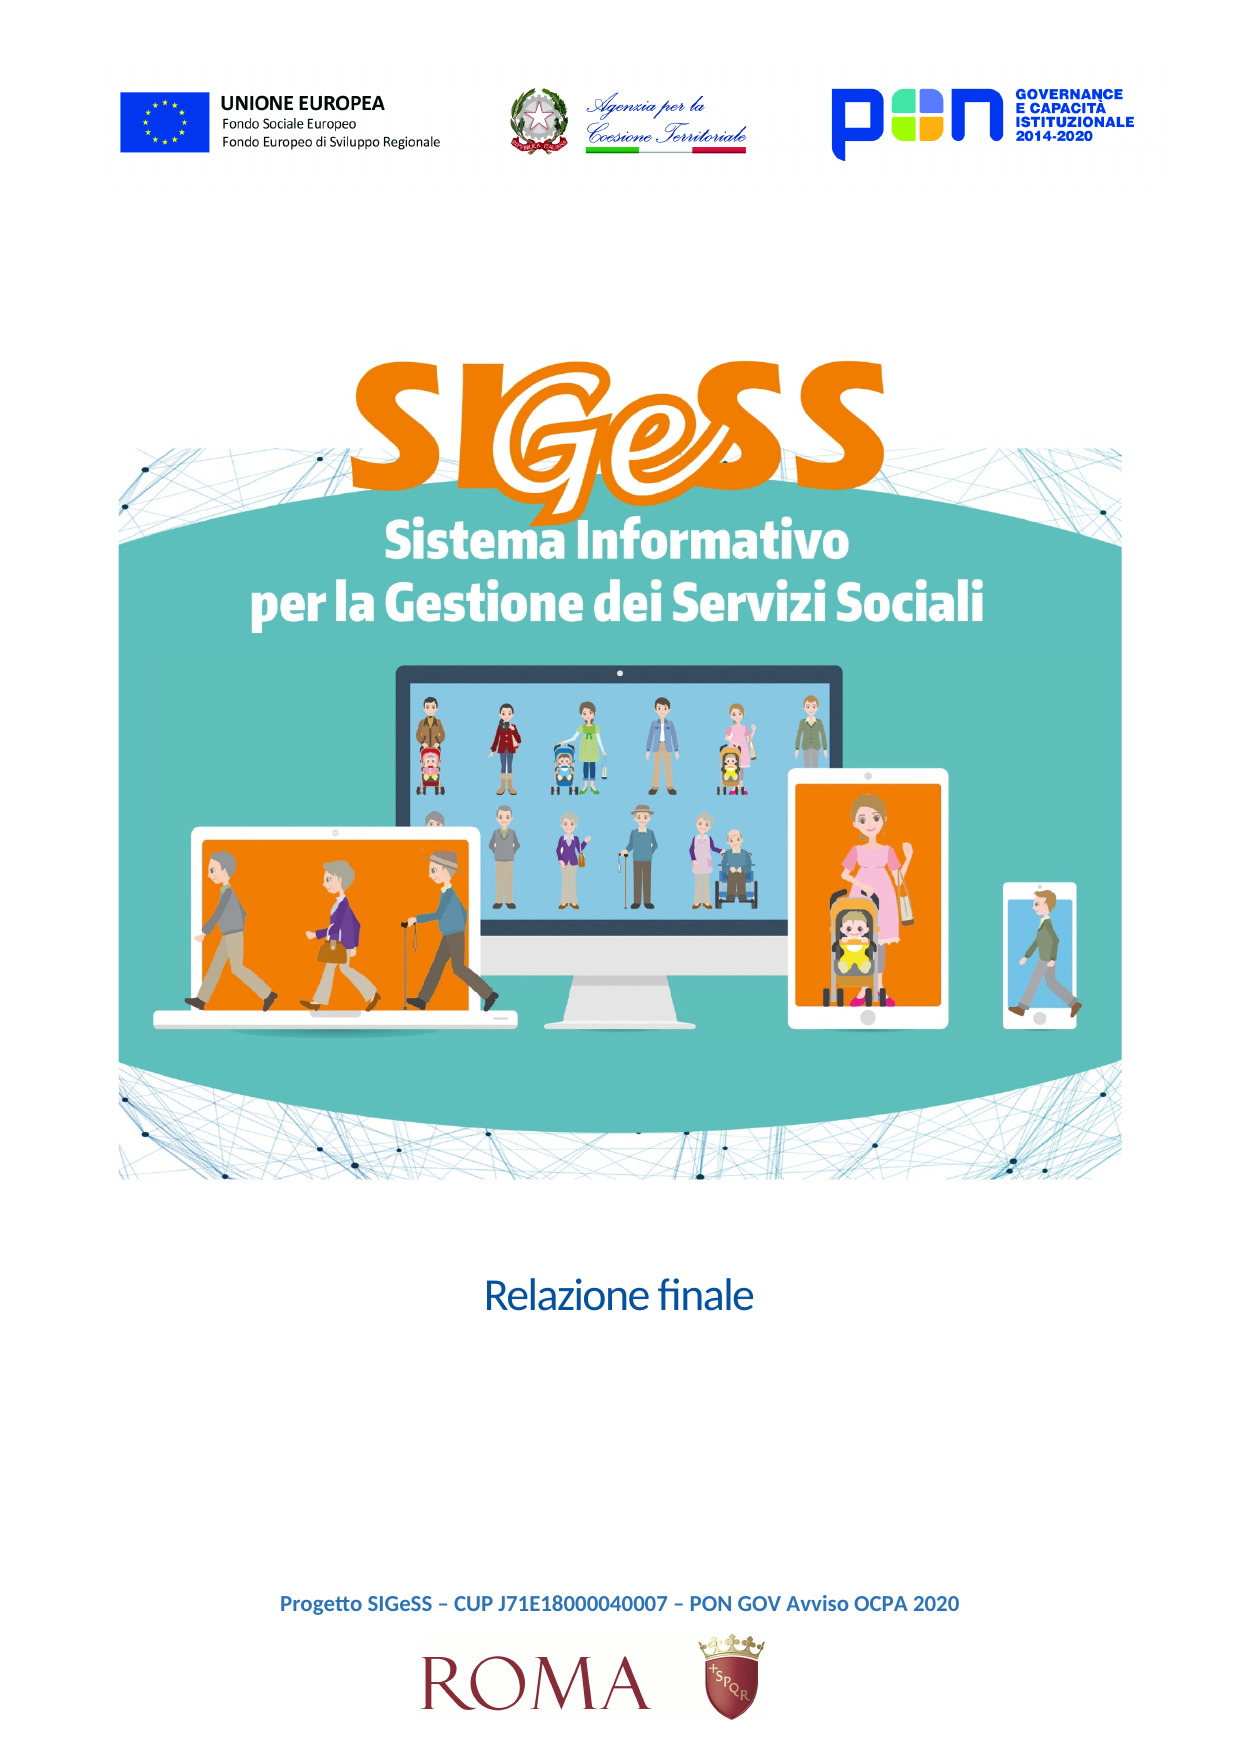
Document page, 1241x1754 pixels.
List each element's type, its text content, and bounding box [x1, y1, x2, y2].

picture [421, 1633, 765, 1720]
picture [118, 319, 1122, 1184]
picture [100, 64, 1169, 188]
text Relazione finale [118, 1266, 1122, 1322]
